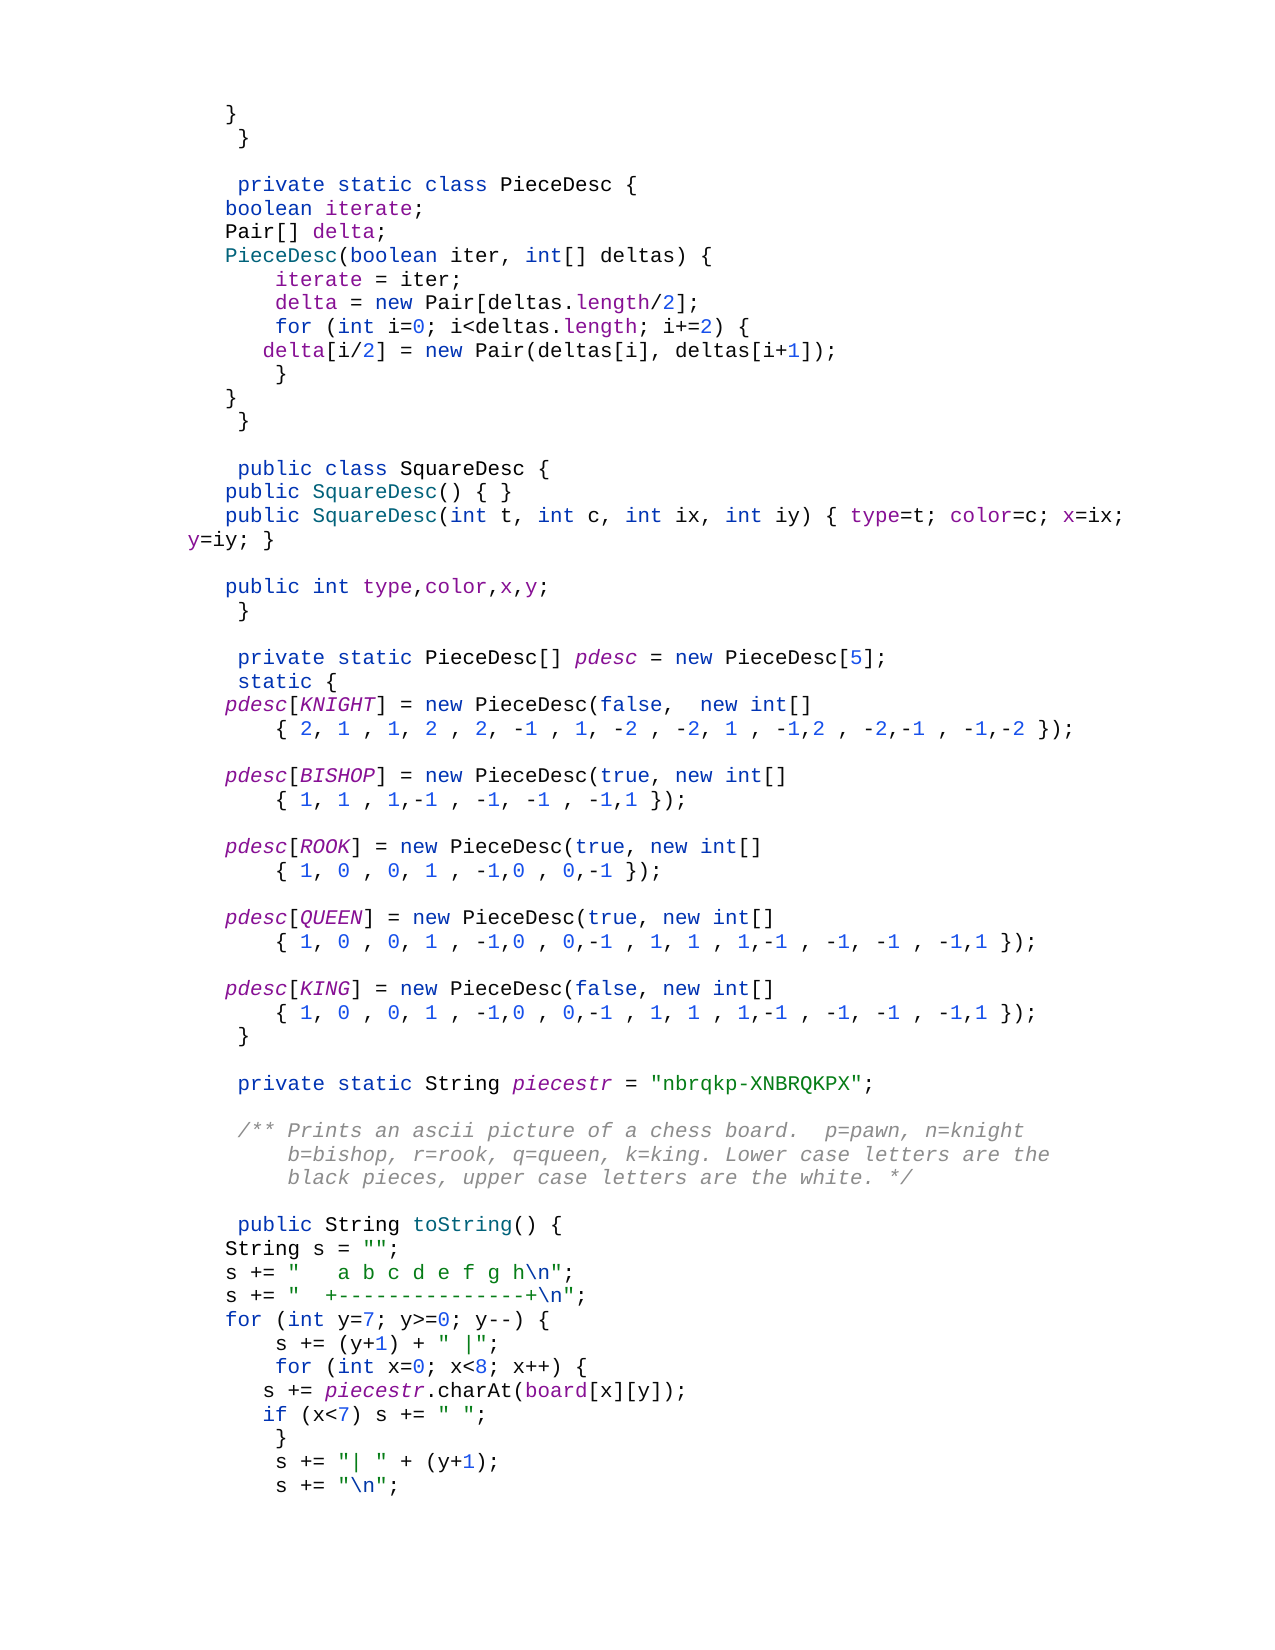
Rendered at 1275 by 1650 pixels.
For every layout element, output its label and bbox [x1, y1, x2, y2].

text [187, 103, 1125, 1498]
